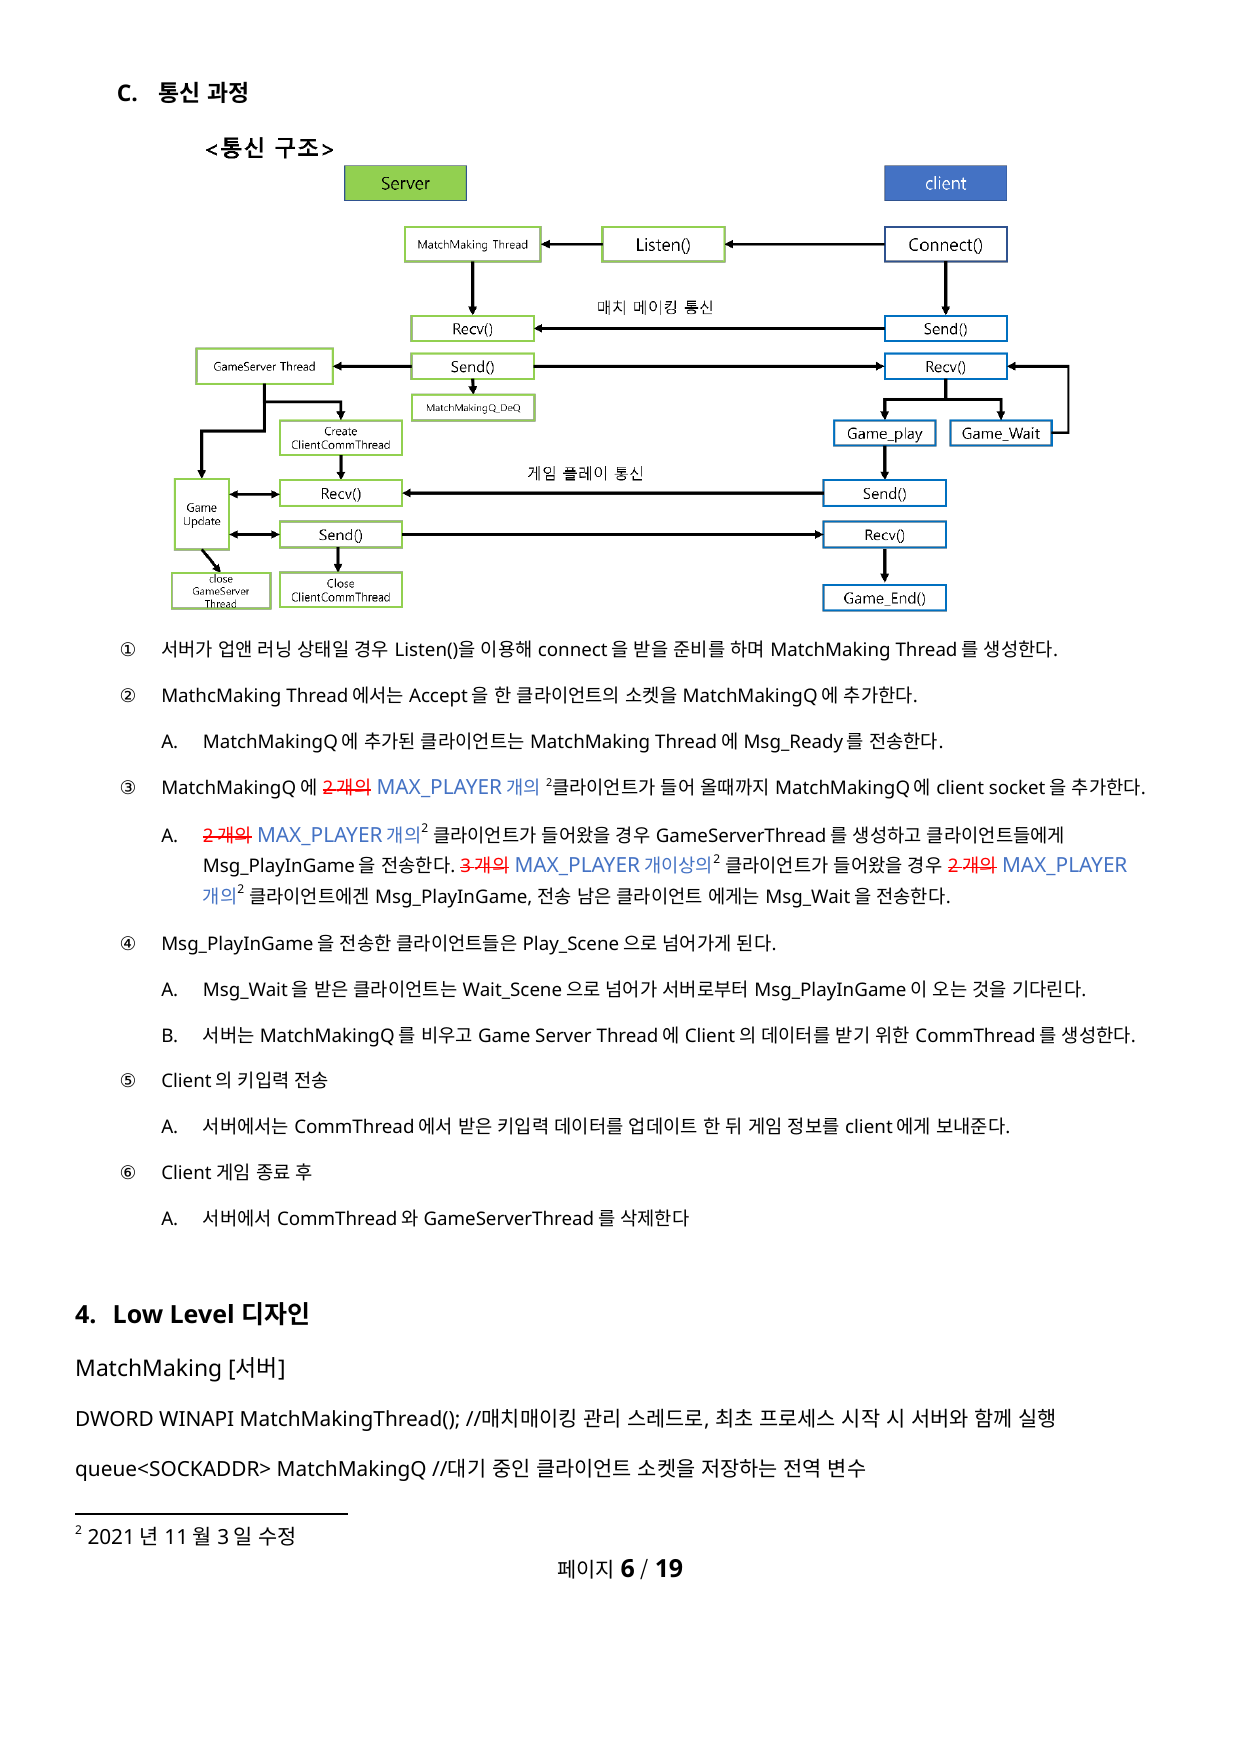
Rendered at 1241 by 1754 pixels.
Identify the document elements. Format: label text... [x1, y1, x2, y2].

list MatchMakingQ에 2개의 MAX_PLAYER개의 클라이언트가 들어 올때까지 MatchMakingQ에 client socket을 추가한다. [119, 772, 1165, 801]
list MatchMakingQ에 추가된 클라이언트는 MatchMaking Thread에 Msg_Ready를 전송한다. [161, 727, 1165, 754]
list 통신 과정 [117, 75, 1165, 108]
list 서버에서는 CommThread에서 받은 키입력 데이터를 업데이트 한 뒤 게임 정보를 client에게 보내준다. [161, 1112, 1165, 1139]
list 서버는 MatchMakingQ를 비우고 Game Server Thread에 Client의 데이터를 받기 위한 CommThread를 생성한다. [161, 1020, 1165, 1047]
list Msg_PlayInGame을 전송한 클라이언트들은 Play_Scene으로 넘어가게 된다. [119, 928, 1165, 956]
list 2개의 MAX_PLAYER개의2 클라이언트가 들어왔을 경우 GameServerThread를 생성하고 클라이언트들에게 Msg_PlayInGame을 전송한다. 3개의 MAX_PLAYER개이상의2 클라이언트가 들어왔을 경우 2개의 MAX_PLAYER개의2 클라이언트에겐 Msg_PlayInGame, 전송 남은 클라이언트 에게는 Msg_Wait을 전송한다. [161, 820, 1165, 909]
picture [171, 127, 1070, 616]
text MatchMaking [서버] [75, 1350, 1165, 1383]
list Msg_Wait을 받은 클라이언트는 Wait_Scene으로 넘어가 서버로부터 Msg_PlayInGame이 오는 것을 기다린다. [161, 974, 1165, 1001]
text queue<SOCKADDR> MatchMakingQ //대기 중인 클라이언트 소켓을 저장하는 전역 변수 [75, 1452, 1165, 1482]
text DWORD WINAPI MatchMakingThread(); //매치매이킹 관리 스레드로, 최초 프로세스 시작 시 서버와 함께 실행 [75, 1402, 1165, 1433]
list Client의 키입력 전송 [119, 1066, 1165, 1093]
list 서버에서 CommThread와 GameServerThread를 삭제한다 [161, 1204, 1165, 1231]
list 서버가 업앤 러닝 상태일 경우 Listen()을 이용해 connect을 받을 준비를 하며 MatchMaking Thread를 생성한다. [119, 635, 1165, 662]
list Client 게임 종료 후 [119, 1158, 1165, 1185]
list Low Level 디자인 [75, 1294, 1165, 1330]
list MathcMaking Thread에서는 Accept을 한 클라이언트의 소켓을 MatchMakingQ에 추가한다. [119, 681, 1165, 708]
